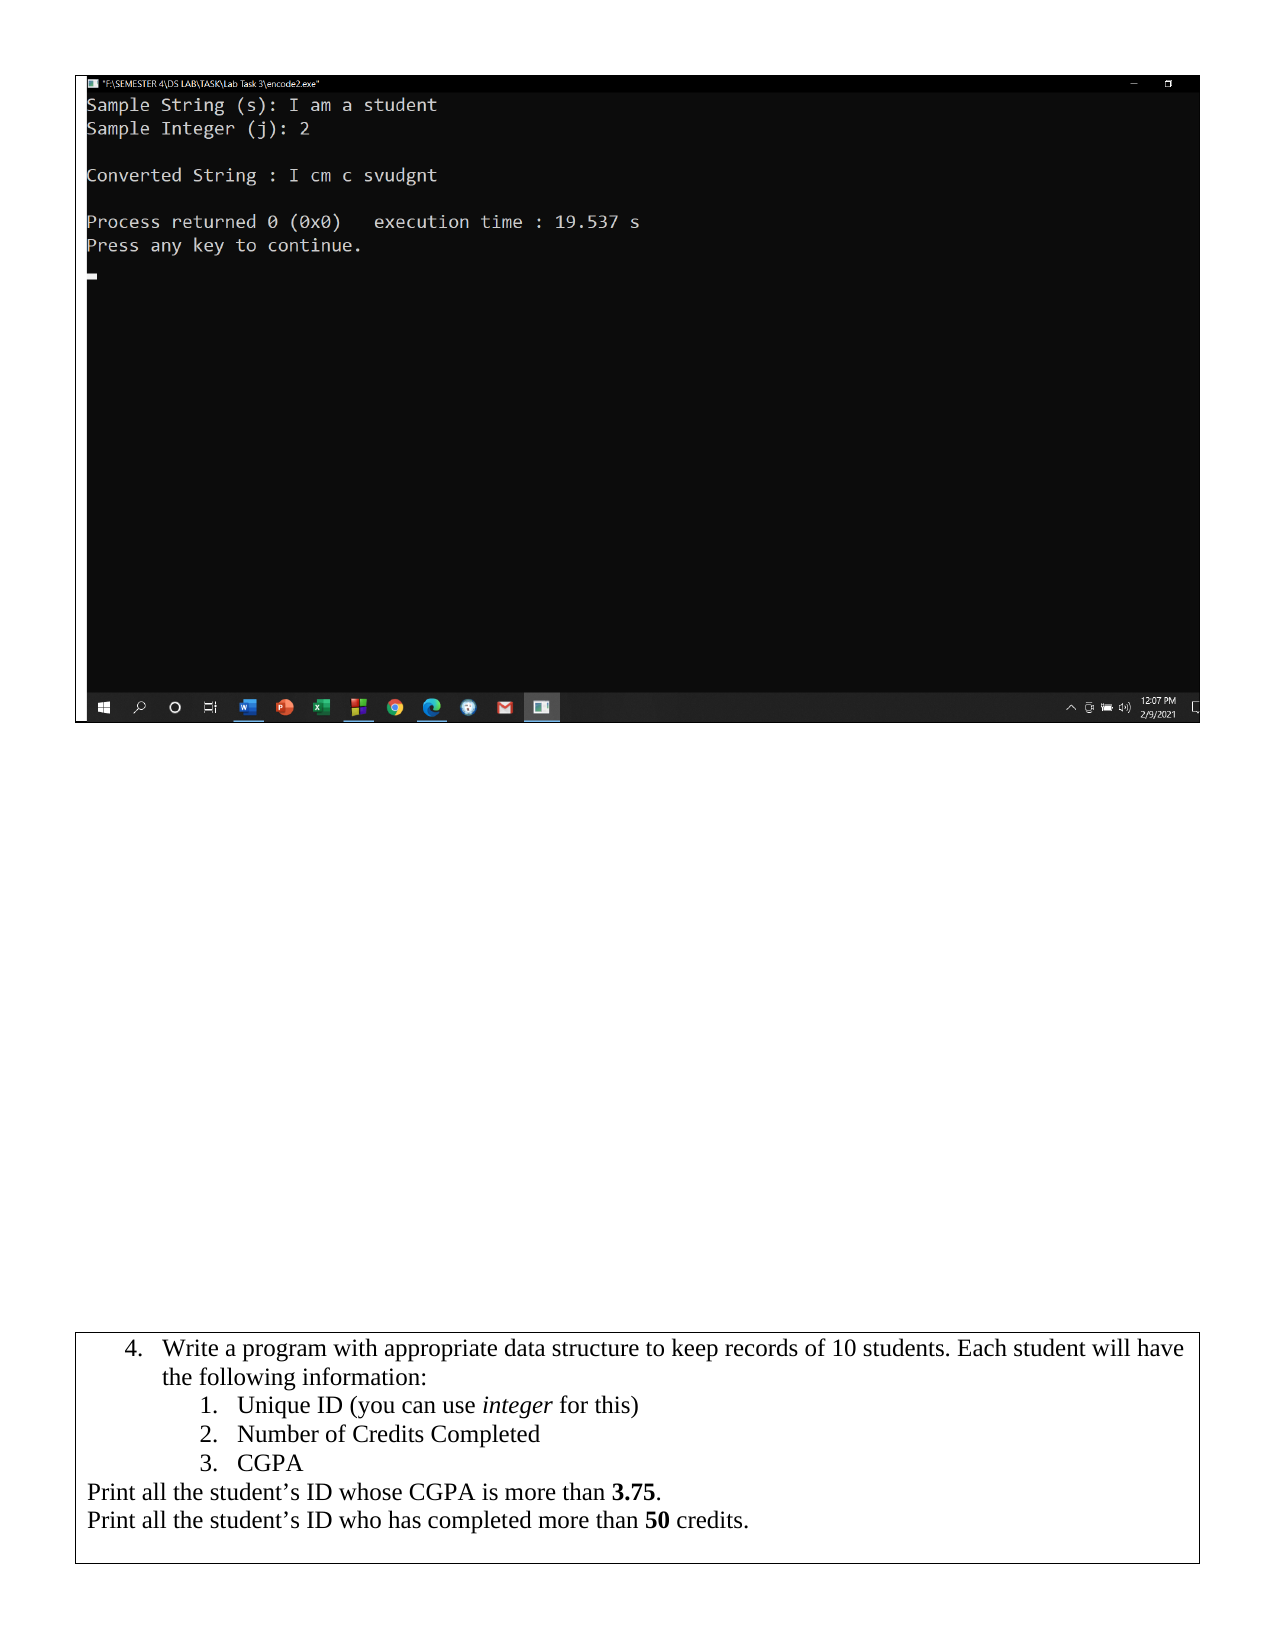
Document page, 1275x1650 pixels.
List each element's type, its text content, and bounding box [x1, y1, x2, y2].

picture [86, 76, 1200, 722]
table_header Write a program with appropriate data structure to keep records of 10 students. Each student will have the following information: Unique ID (you can use integer for this) Number of Credits Completed CGPA Print all the student’s ID whose CGPA is more than 3.75. Print all the student’s ID who has completed more than 50 credits. [76, 1333, 1199, 1563]
